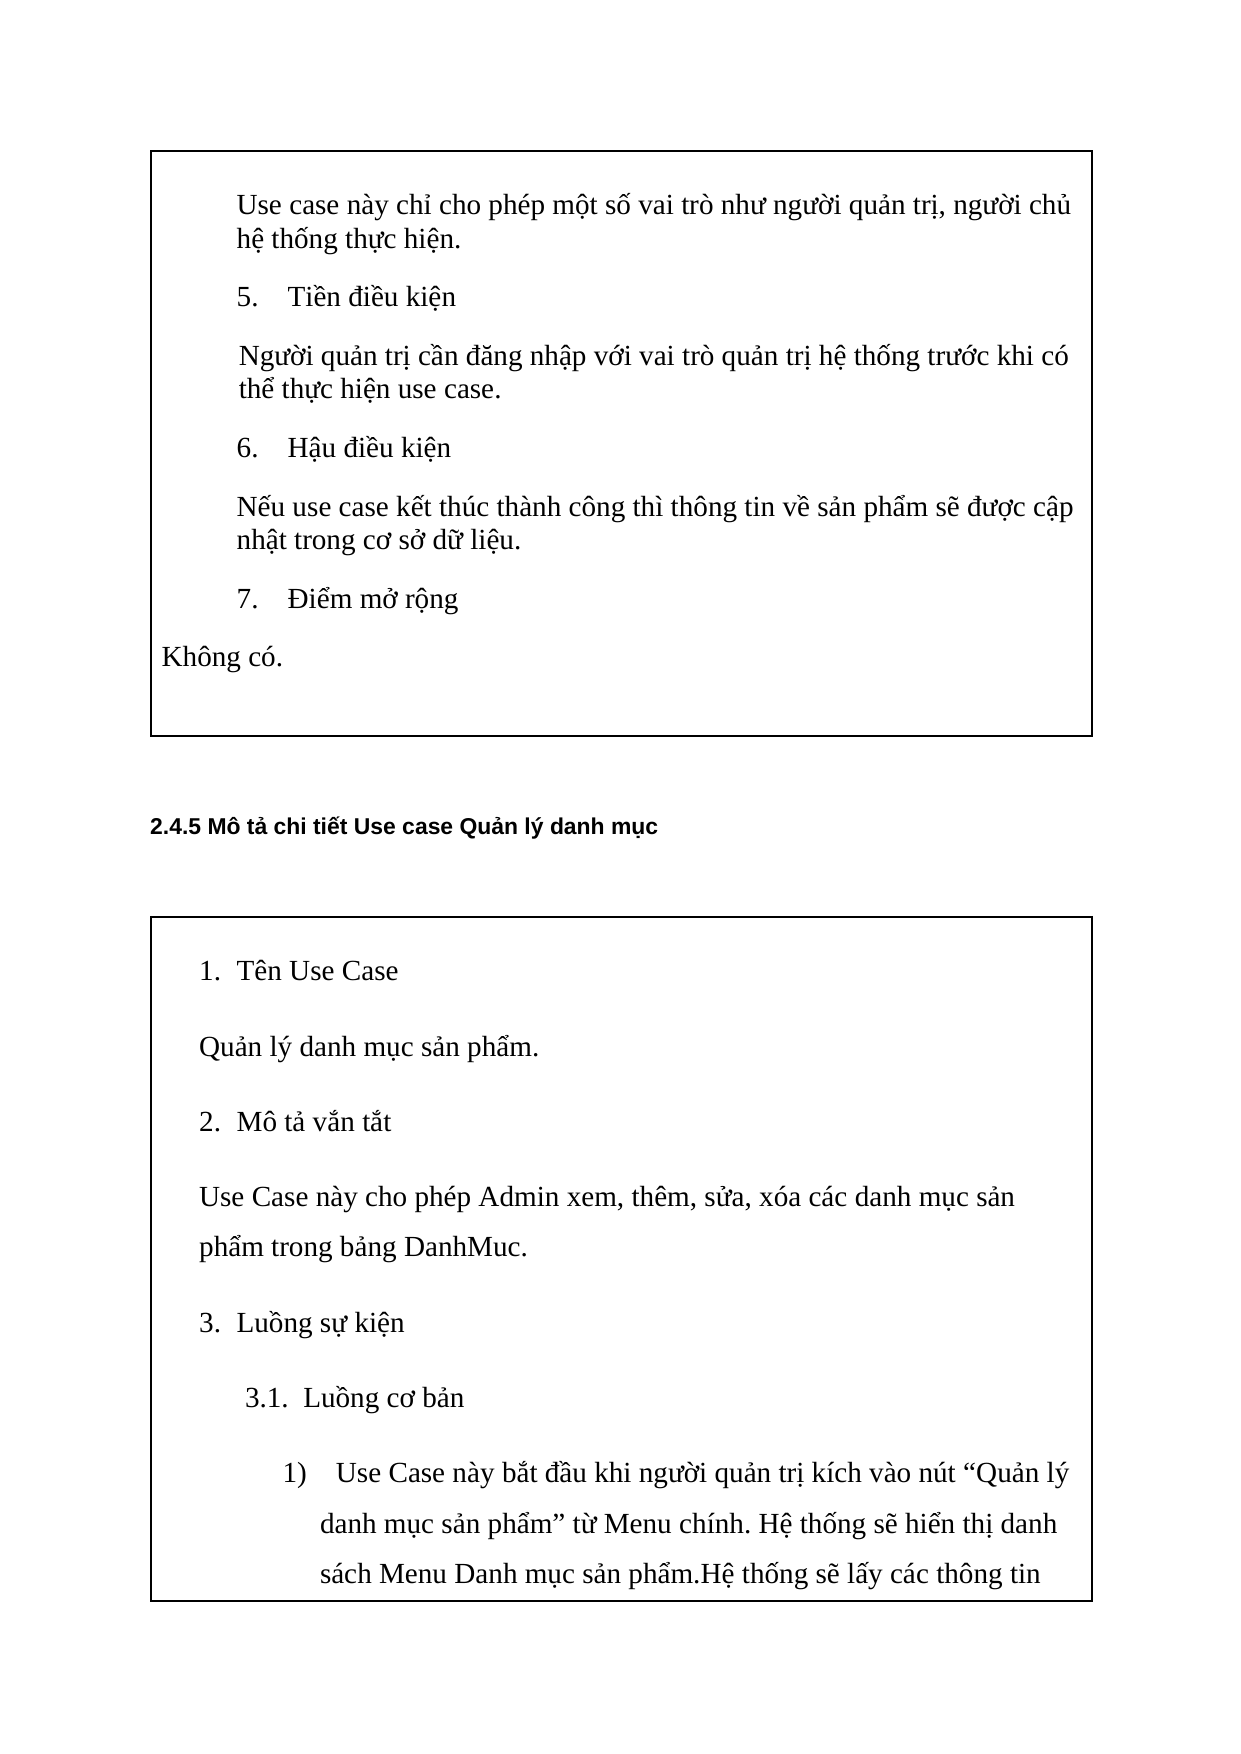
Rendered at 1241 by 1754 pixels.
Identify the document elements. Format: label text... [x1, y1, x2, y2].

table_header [152, 152, 1091, 735]
text 2.4.5 Mô tả chi tiết Use case Quản lý danh mục [150, 813, 1090, 839]
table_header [152, 918, 1091, 1600]
